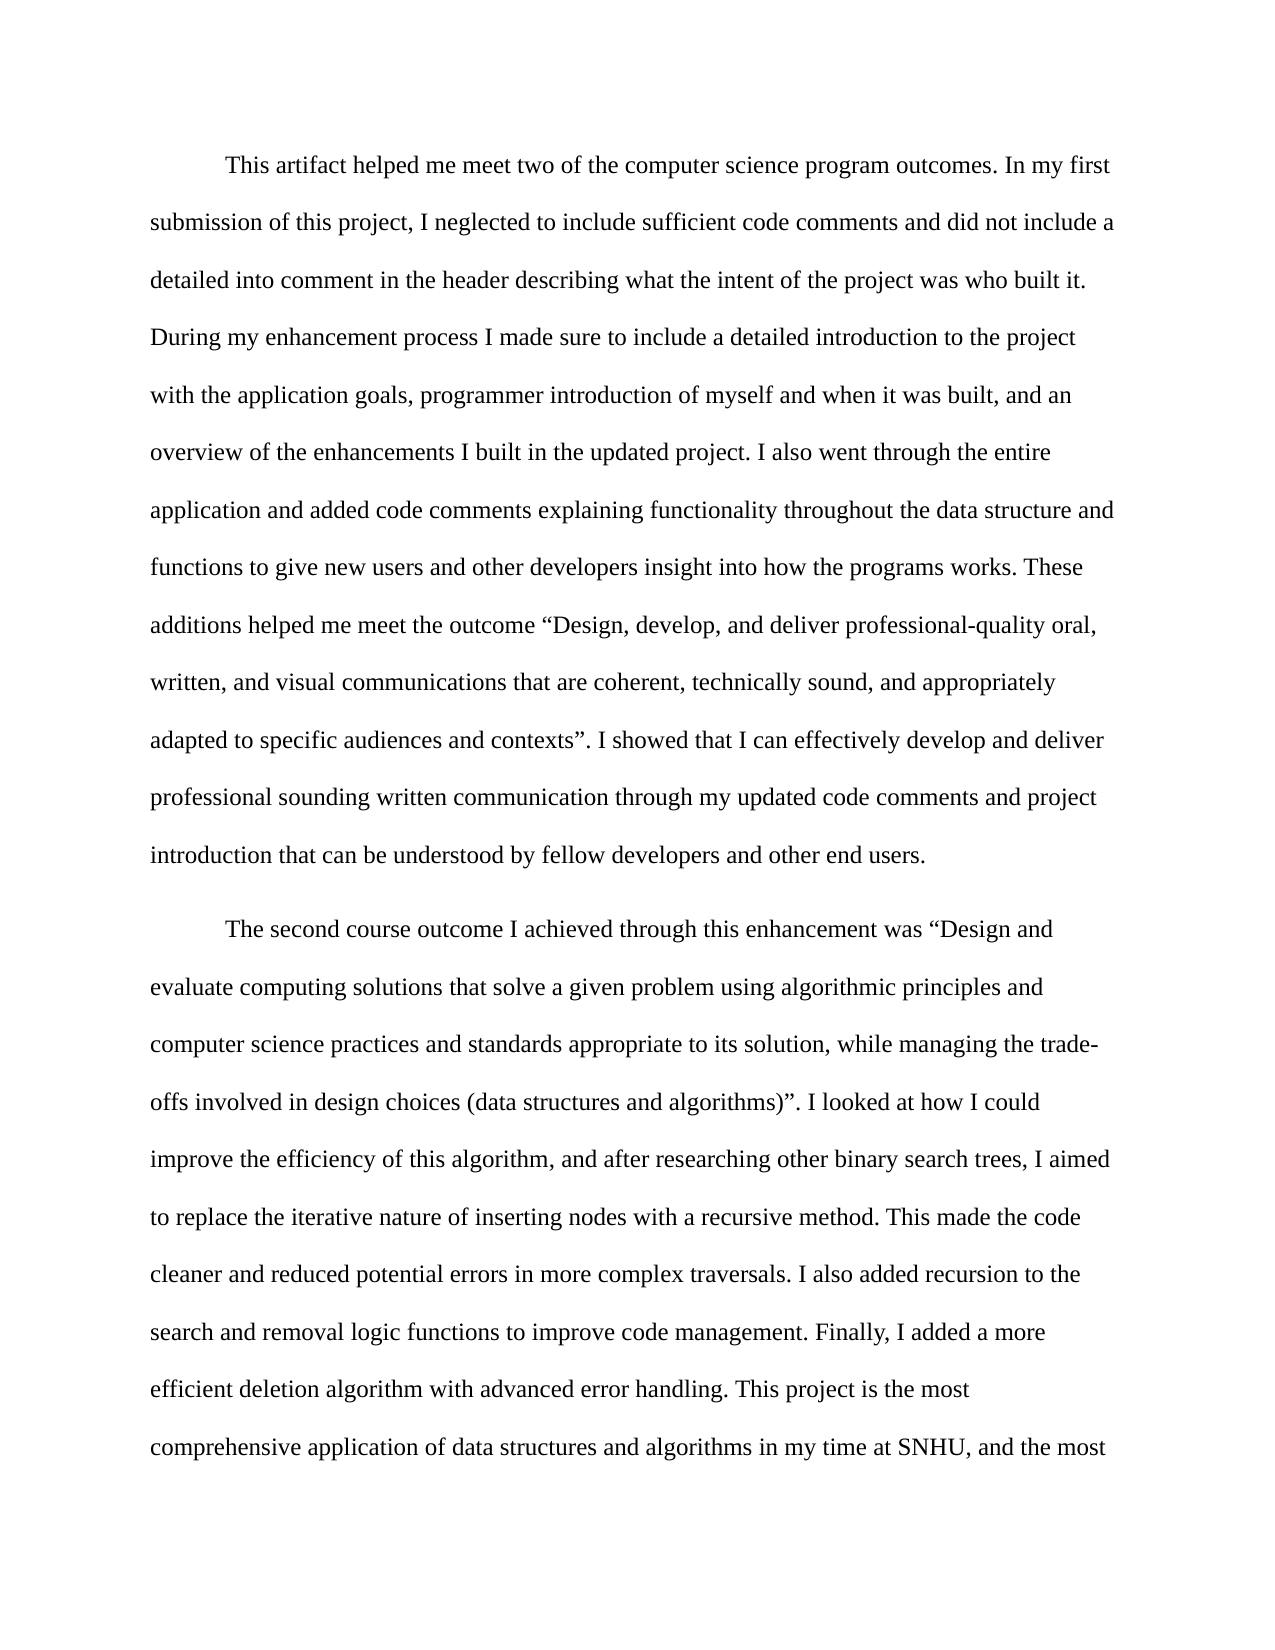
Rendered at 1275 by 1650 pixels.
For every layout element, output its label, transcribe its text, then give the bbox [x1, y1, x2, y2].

text This artifact helped me meet two of the computer science program outcomes. In my first submission of this project, I neglected to include sufficient code comments and did not include a detailed into comment in the header describing what the intent of the project was who built it. During my enhancement process I made sure to include a detailed introduction to the project with the application goals, programmer introduction of myself and when it was built, and an overview of the enhancements I built in the updated project. I also went through the entire application and added code comments explaining functionality throughout the data structure and functions to give new users and other developers insight into how the programs works. These additions helped me meet the outcome “Design, develop, and deliver professional-quality oral, written, and visual communications that are coherent, technically sound, and appropriately adapted to specific audiences and contexts”. I showed that I can effectively develop and deliver professional sounding written communication through my updated code comments and project introduction that can be understood by fellow developers and other end users. [150, 150, 1125, 869]
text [150, 914, 1125, 1460]
